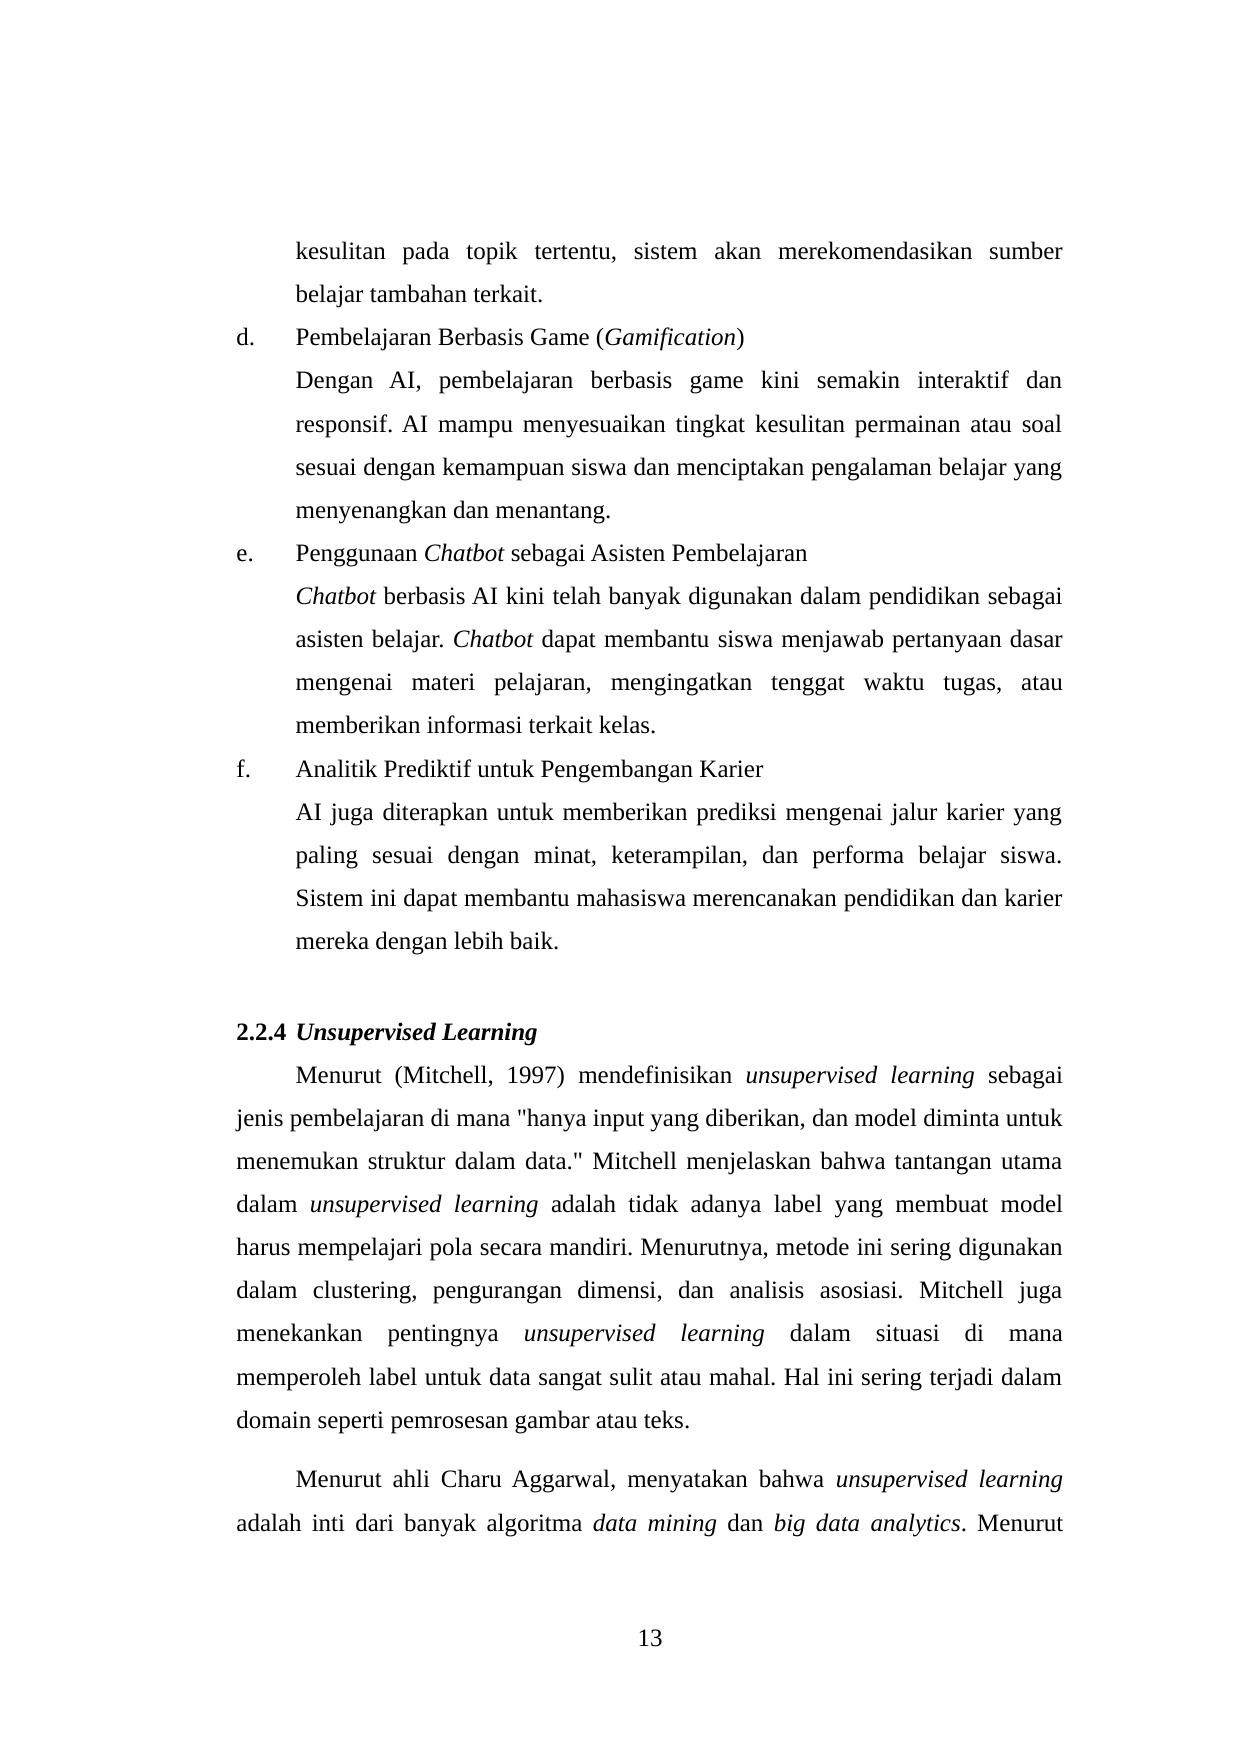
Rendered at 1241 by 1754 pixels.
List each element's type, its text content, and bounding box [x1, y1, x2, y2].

list Penggunaan Chatbot sebagai Asisten Pembelajaran [236, 538, 1063, 567]
list Analitik Prediktif untuk Pengembangan Karier [236, 754, 1063, 782]
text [295, 236, 1063, 308]
list Pembelajaran Berbasis Game (Gamification) [236, 322, 1063, 351]
text AI juga diterapkan untuk memberikan prediksi mengenai jalur karier yang paling sesuai dengan minat, keterampilan, dan performa belajar siswa. Sistem ini dapat membantu mahasiswa merencanakan pendidikan dan karier mereka dengan lebih baik. [295, 797, 1063, 955]
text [236, 1464, 1063, 1536]
text Menurut mendefinisikan unsupervised learning sebagai jenis pembelajaran di mana "hanya input yang diberikan, dan model diminta untuk menemukan struktur dalam data." Mitchell menjelaskan bahwa tantangan utama dalam unsupervised learning adalah tidak adanya label yang membuat model harus mempelajari pola secara mandiri. Menurutnya, metode ini sering digunakan dalam clustering, pengurangan dimensi, dan analisis asosiasi. Mitchell juga menekankan pentingnya unsupervised learning dalam situasi di mana memperoleh label untuk data sangat sulit atau mahal. Hal ini sering terjadi dalam domain seperti pemrosesan gambar atau teks. [236, 1060, 1063, 1433]
text Chatbot berbasis AI kini telah banyak digunakan dalam pendidikan sebagai asisten belajar. Chatbot dapat membantu siswa menjawab pertanyaan dasar mengenai materi pelajaran, mengingatkan tenggat waktu tugas, atau memberikan informasi terkait kelas. [295, 581, 1063, 739]
list Unsupervised Learning [236, 1017, 1063, 1045]
text Dengan AI, pembelajaran berbasis game kini semakin interaktif dan responsif. AI mampu menyesuaikan tingkat kesulitan permainan atau soal sesuai dengan kemampuan siswa dan menciptakan pengalaman belajar yang menyenangkan dan menantang. [221, 366, 1063, 524]
